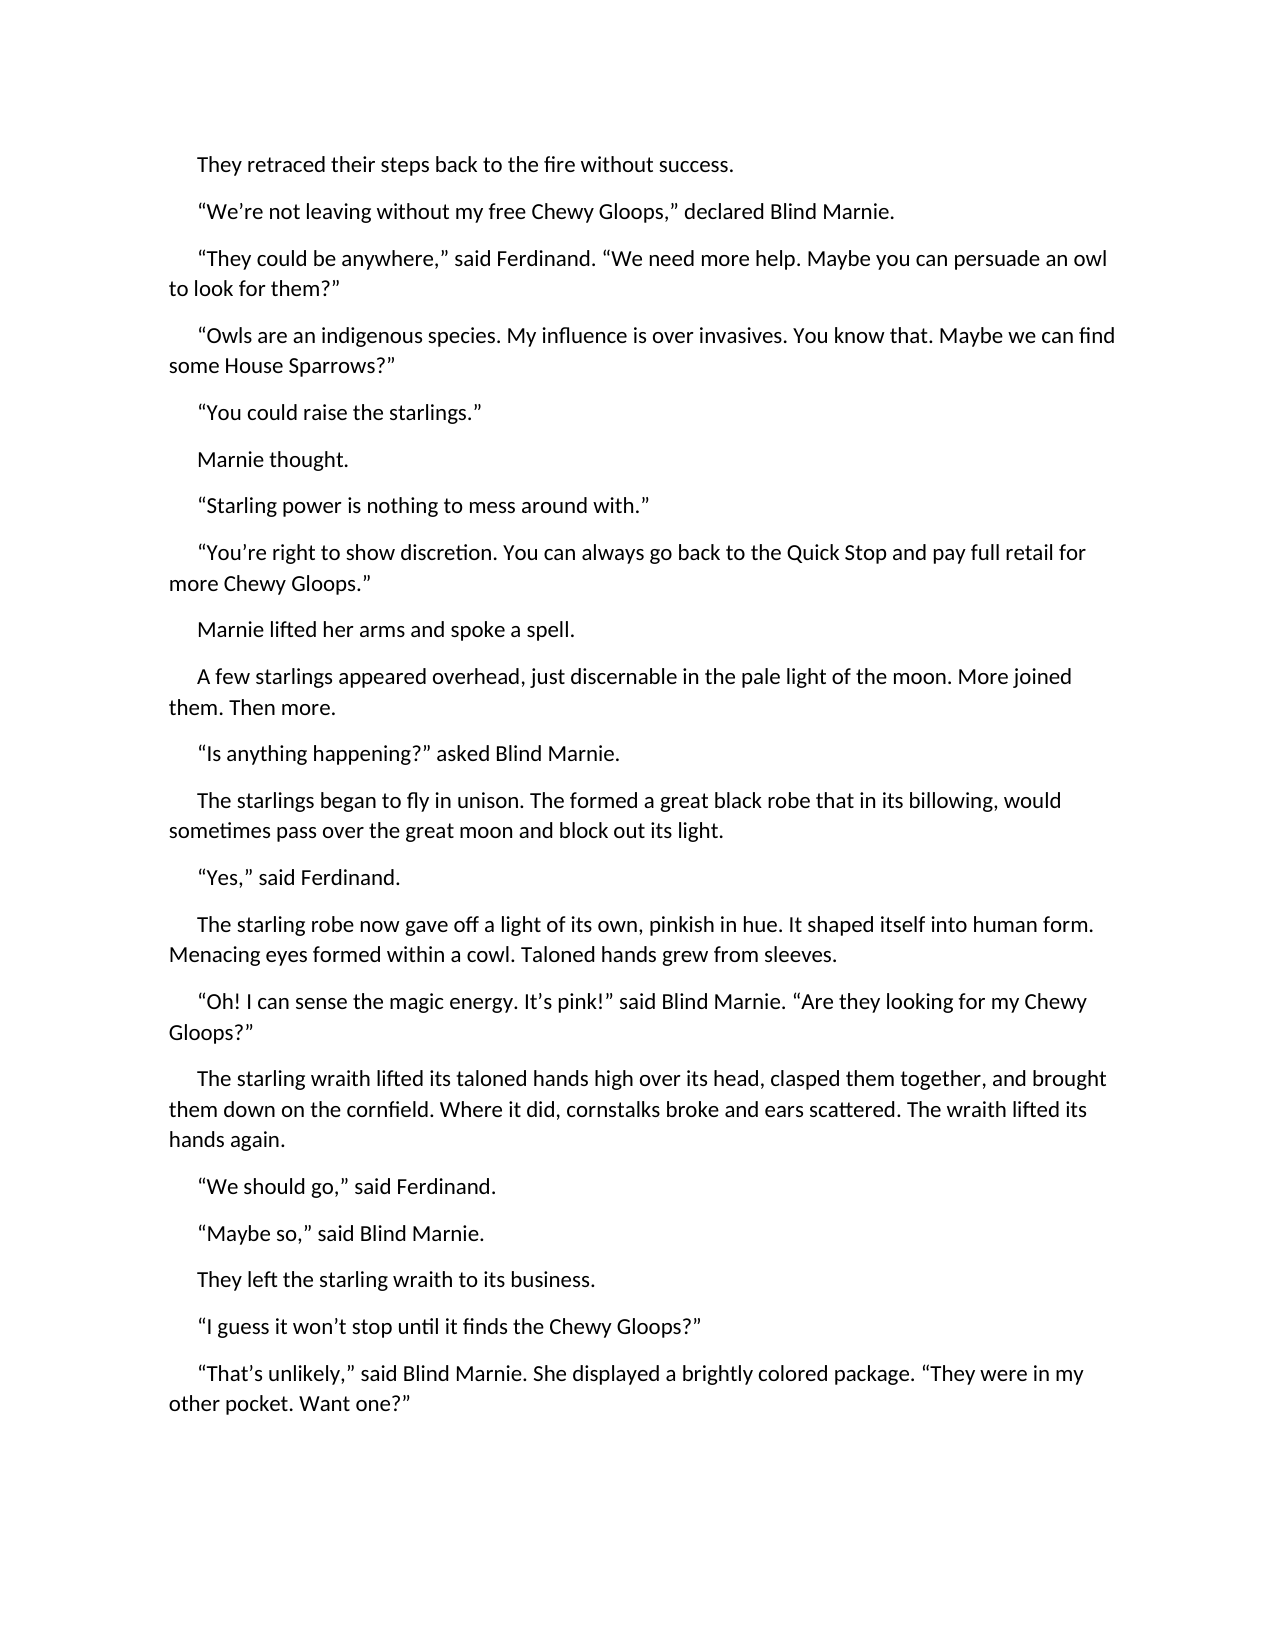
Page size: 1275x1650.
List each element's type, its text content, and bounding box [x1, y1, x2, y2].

text “I guess it won’t stop until it finds the Chewy Gloops?” [169, 1312, 1125, 1341]
text “Starling power is nothing to mess around with.” [169, 492, 1125, 520]
text “Oh! I can sense the magic energy. It’s pink!” said Blind Marnie. “Are they looking for my Chewy Gloops?” [169, 987, 1125, 1046]
text “We’re not leaving without my free Chewy Gloops,” declared Blind Marnie. [169, 197, 1125, 225]
text “Maybe so,” said Blind Marnie. [169, 1219, 1125, 1247]
text They left the starling wraith to its business. [169, 1266, 1125, 1294]
text The starling robe now gave off a light of its own, pinkish in hue. It shaped itself into human form. Menacing eyes formed within a cowl. Taloned hands grew from sleeves. [169, 910, 1125, 969]
text They retraced their steps back to the fire without success. [169, 150, 1125, 178]
text “They could be anywhere,” said Ferdinand. “We need more help. Maybe you can persuade an owl to look for them?” [169, 244, 1125, 302]
text “You could raise the starlings.” [169, 398, 1125, 426]
text “We should go,” said Ferdinand. [169, 1172, 1125, 1200]
text Marnie lifted her arms and spoke a spell. [169, 616, 1125, 644]
text “You’re right to show discretion. You can always go back to the Quick Stop and pay full retail for more Chewy Gloops.” [169, 538, 1125, 597]
text “Is anything happening?” asked Blind Marnie. [169, 739, 1125, 768]
text A few starlings appeared overhead, just discernable in the pale light of the moon. More joined them. Then more. [169, 662, 1125, 721]
text The starling wraith lifted its taloned hands high over its head, clasped them together, and brought them down on the cornfield. Where it did, cornstalks broke and ears scattered. The wraith lifted its hands again. [169, 1064, 1125, 1153]
text Marnie thought. [169, 445, 1125, 473]
text The starlings began to fly in unison. The formed a great black robe that in its billowing, would sometimes pass over the great moon and block out its light. [169, 786, 1125, 845]
text “Yes,” said Ferdinand. [169, 863, 1125, 892]
text “Owls are an indigenous species. My influence is over invasives. You know that. Maybe we can find some House Sparrows?” [169, 321, 1125, 379]
text “That’s unlikely,” said Blind Marnie. She displayed a brightly colored package. “They were in my other pocket. Want one?” [169, 1359, 1125, 1418]
